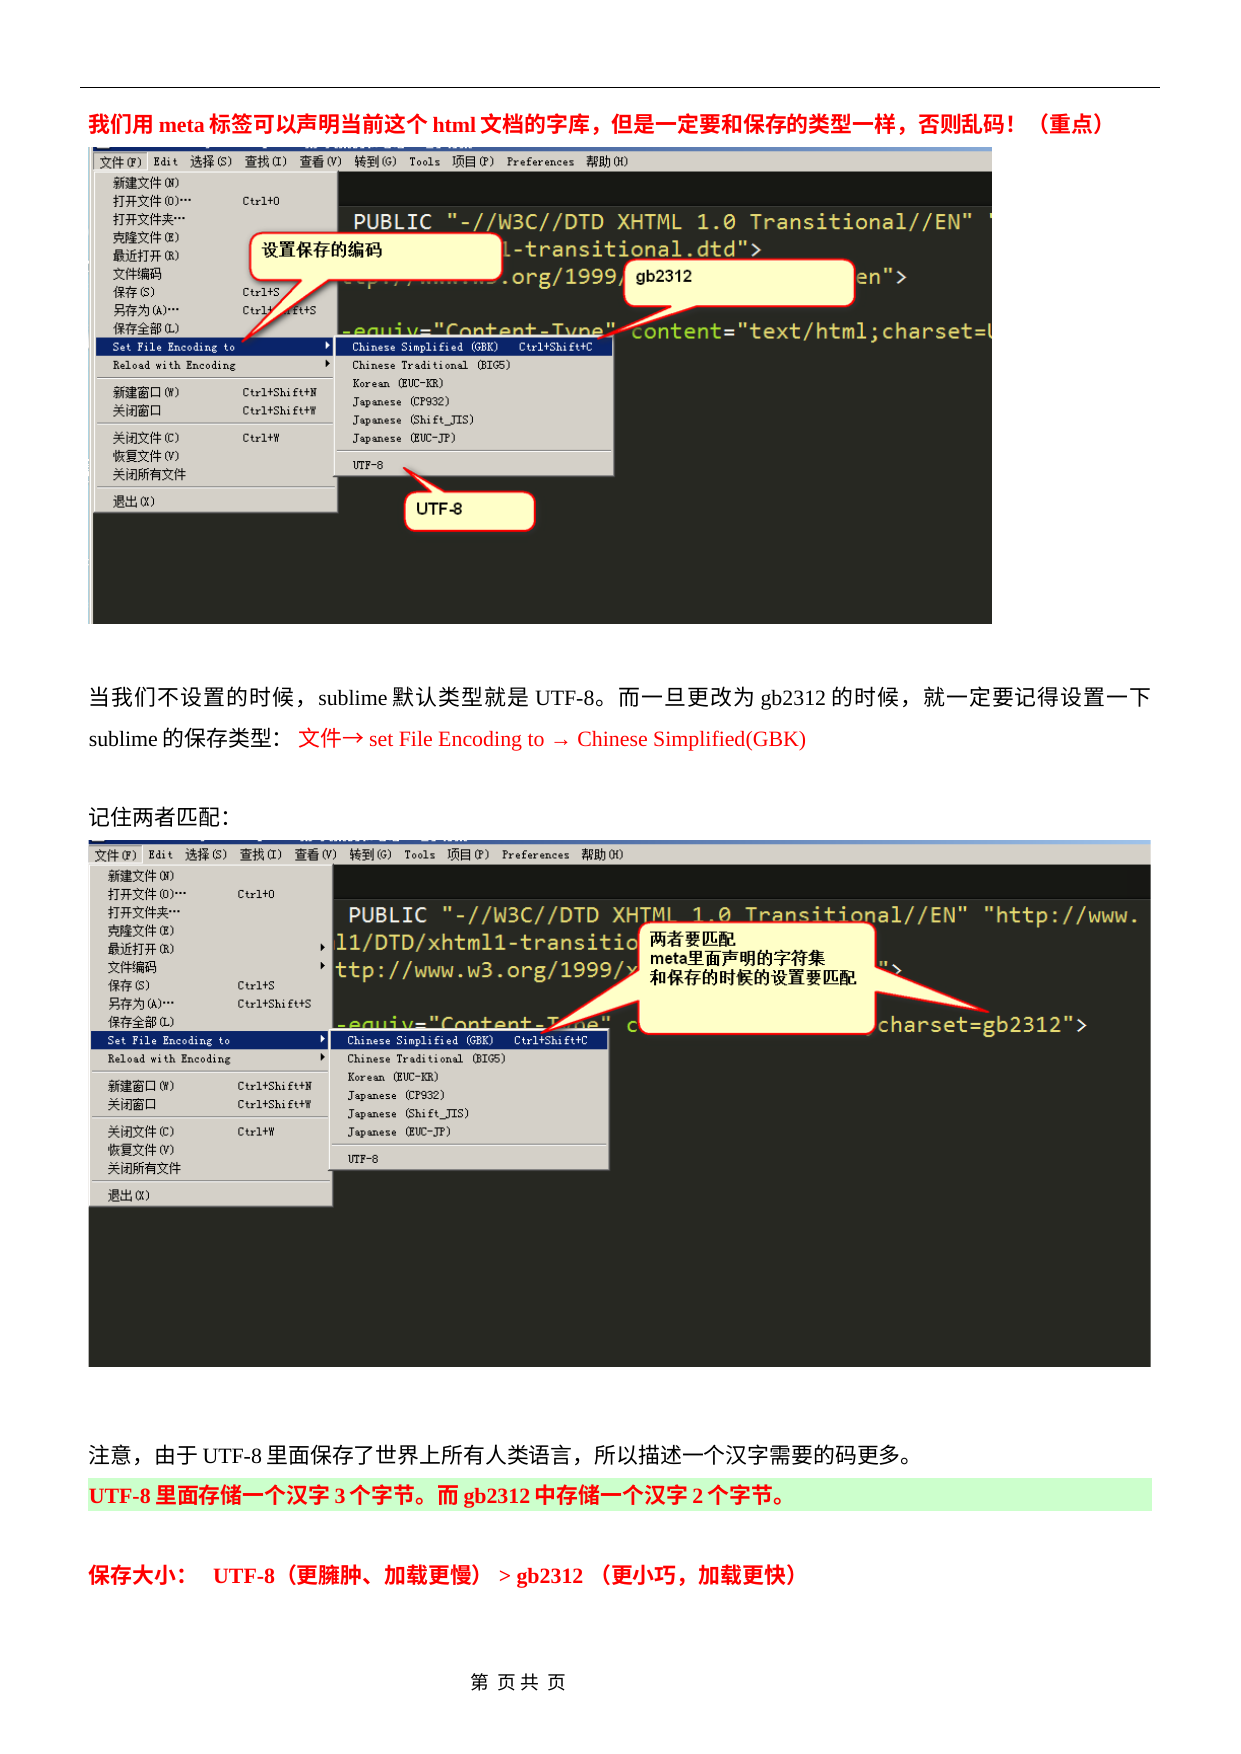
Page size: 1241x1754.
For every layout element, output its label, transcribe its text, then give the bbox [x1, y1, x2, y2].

text 我们用meta标签可以声明当前这个html文档的字库，但是一定要和保存的类型一样，否则乱码！（重点） [88, 107, 1152, 139]
picture [88, 840, 1151, 1367]
text 注意，由于UTF-8里面保存了世界上所有人类语言，所以描述一个汉字需要的码更多。 [88, 1438, 1152, 1470]
text 记住两者匹配： [88, 800, 1152, 832]
text 当我们不设置的时候，sublime默认类型就是UTF-8。而一旦更改为gb2312的时候，就一定要记得设置一下sublime的保存类型： 文件→ set File Encoding to → Chinese Simplified(GBK) [88, 680, 1152, 753]
picture [88, 147, 992, 624]
text UTF-8里面存储一个汉字3个字节。而gb2312中存储一个汉字2个字节。 [88, 1478, 1152, 1511]
text 保存大小： UTF-8（更臃肿、加载更慢） > gb2312 （更小巧，加载更快） [88, 1557, 1152, 1590]
